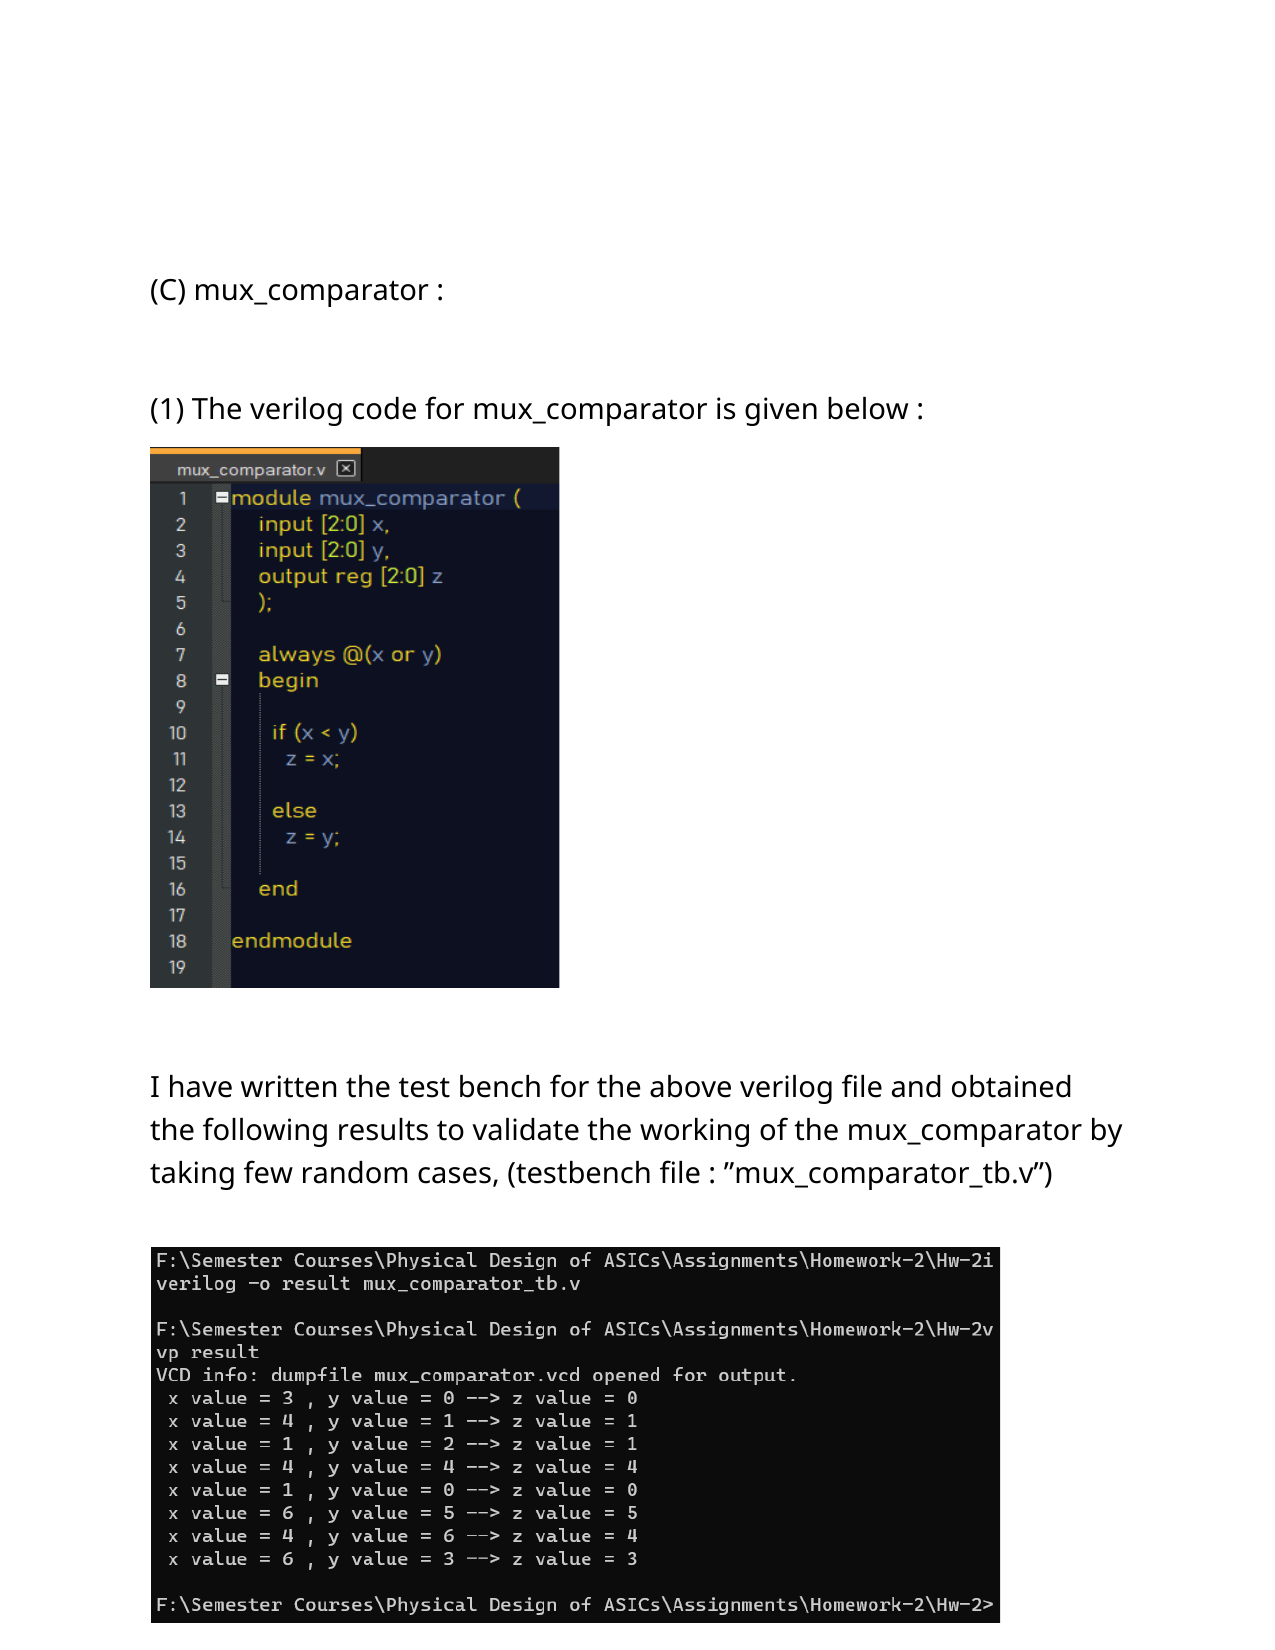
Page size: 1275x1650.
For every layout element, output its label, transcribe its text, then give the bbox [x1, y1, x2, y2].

text (1) The verilog code for mux_comparator is given below : [150, 388, 1125, 428]
text (C) mux_comparator : [150, 269, 1125, 309]
picture [150, 447, 560, 988]
text I have written the test bench for the above verilog file and obtained the following results to validate the working of the mux_comparator by taking few random cases, (testbench file : ”mux_comparator_tb.v”) [150, 1066, 1125, 1192]
picture [150, 1247, 1000, 1623]
